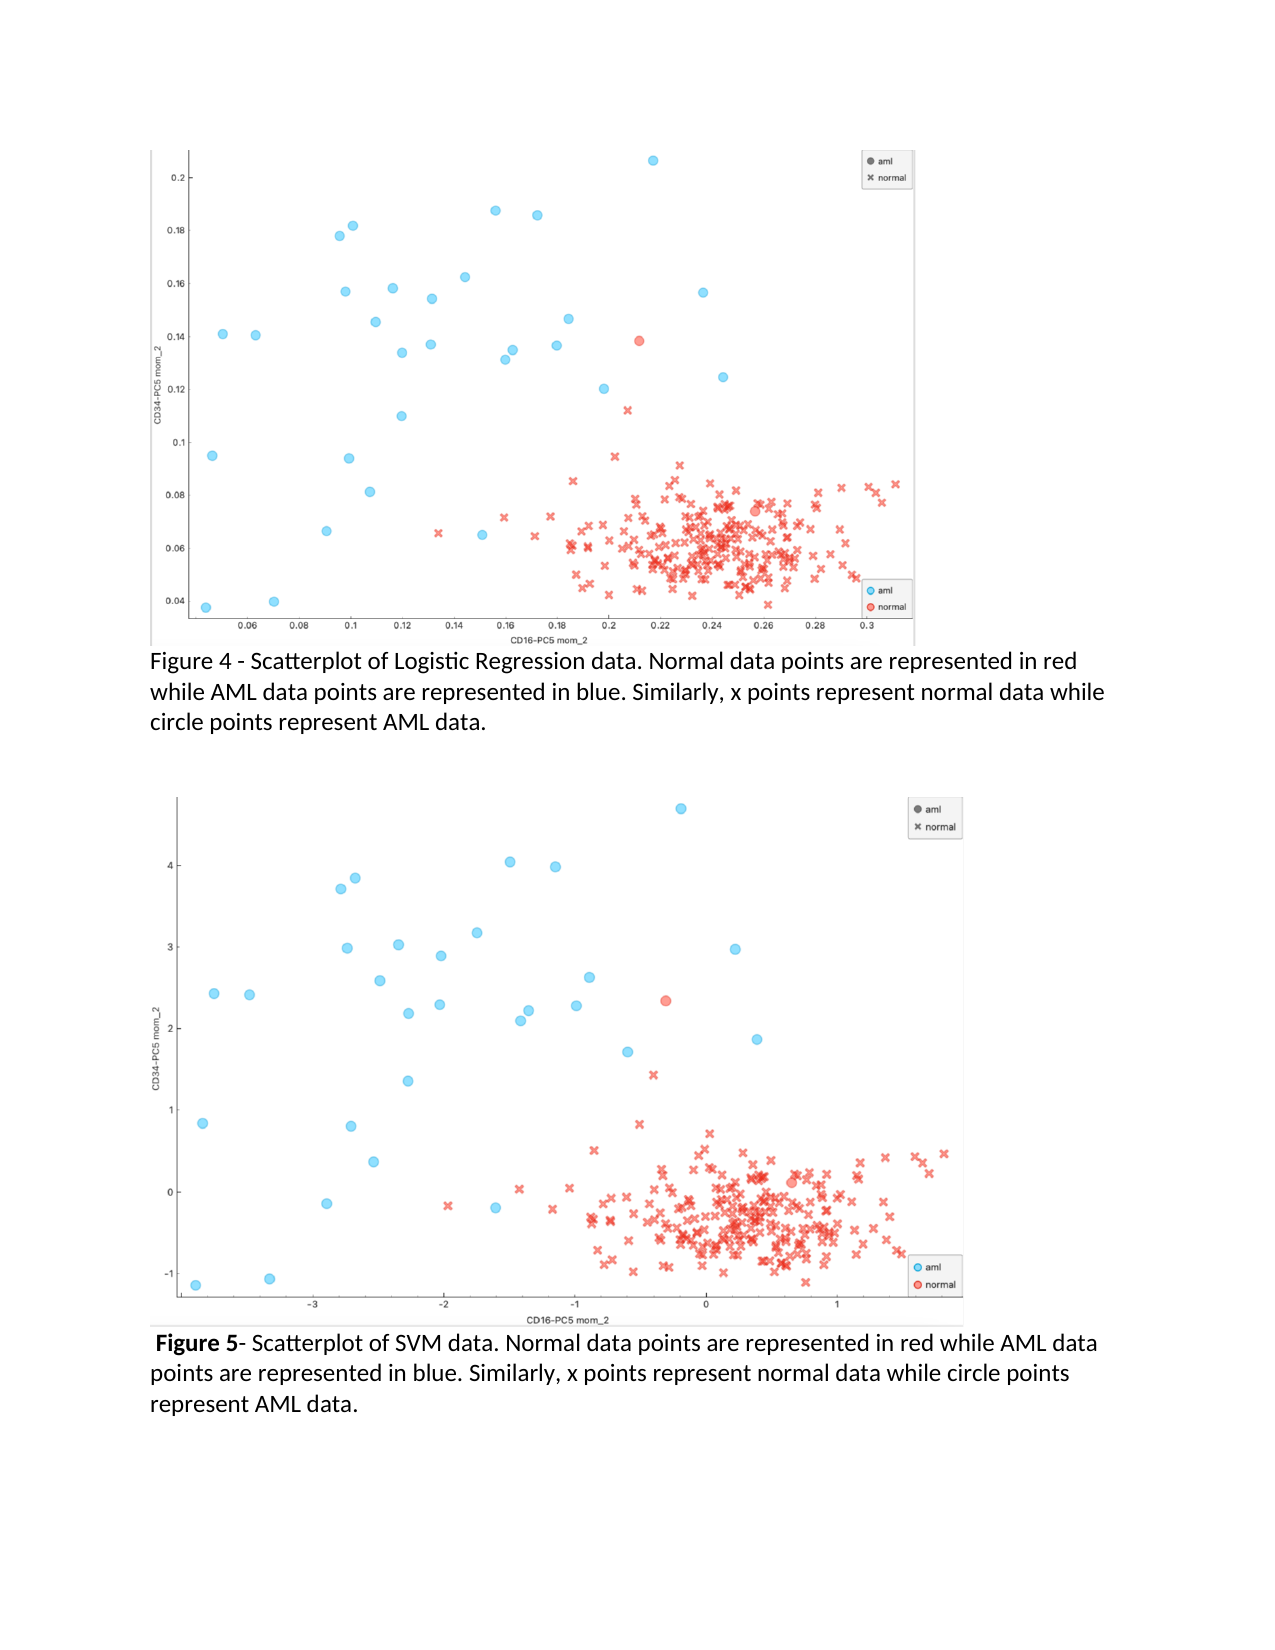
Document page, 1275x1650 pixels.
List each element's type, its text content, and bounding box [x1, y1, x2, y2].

picture [150, 150, 916, 646]
text Figure 4 - Scatterplot of Logistic Regression data. Normal data points are represented in red while AML data points are represented in blue. Similarly, x points represent normal data while circle points represent AML data. [150, 645, 1125, 737]
picture [150, 797, 964, 1327]
text Figure 5- Scatterplot of SVM data. Normal data points are represented in red while AML data points are represented in blue. Similarly, x points represent normal data while circle points represent AML data. [150, 1327, 1125, 1419]
